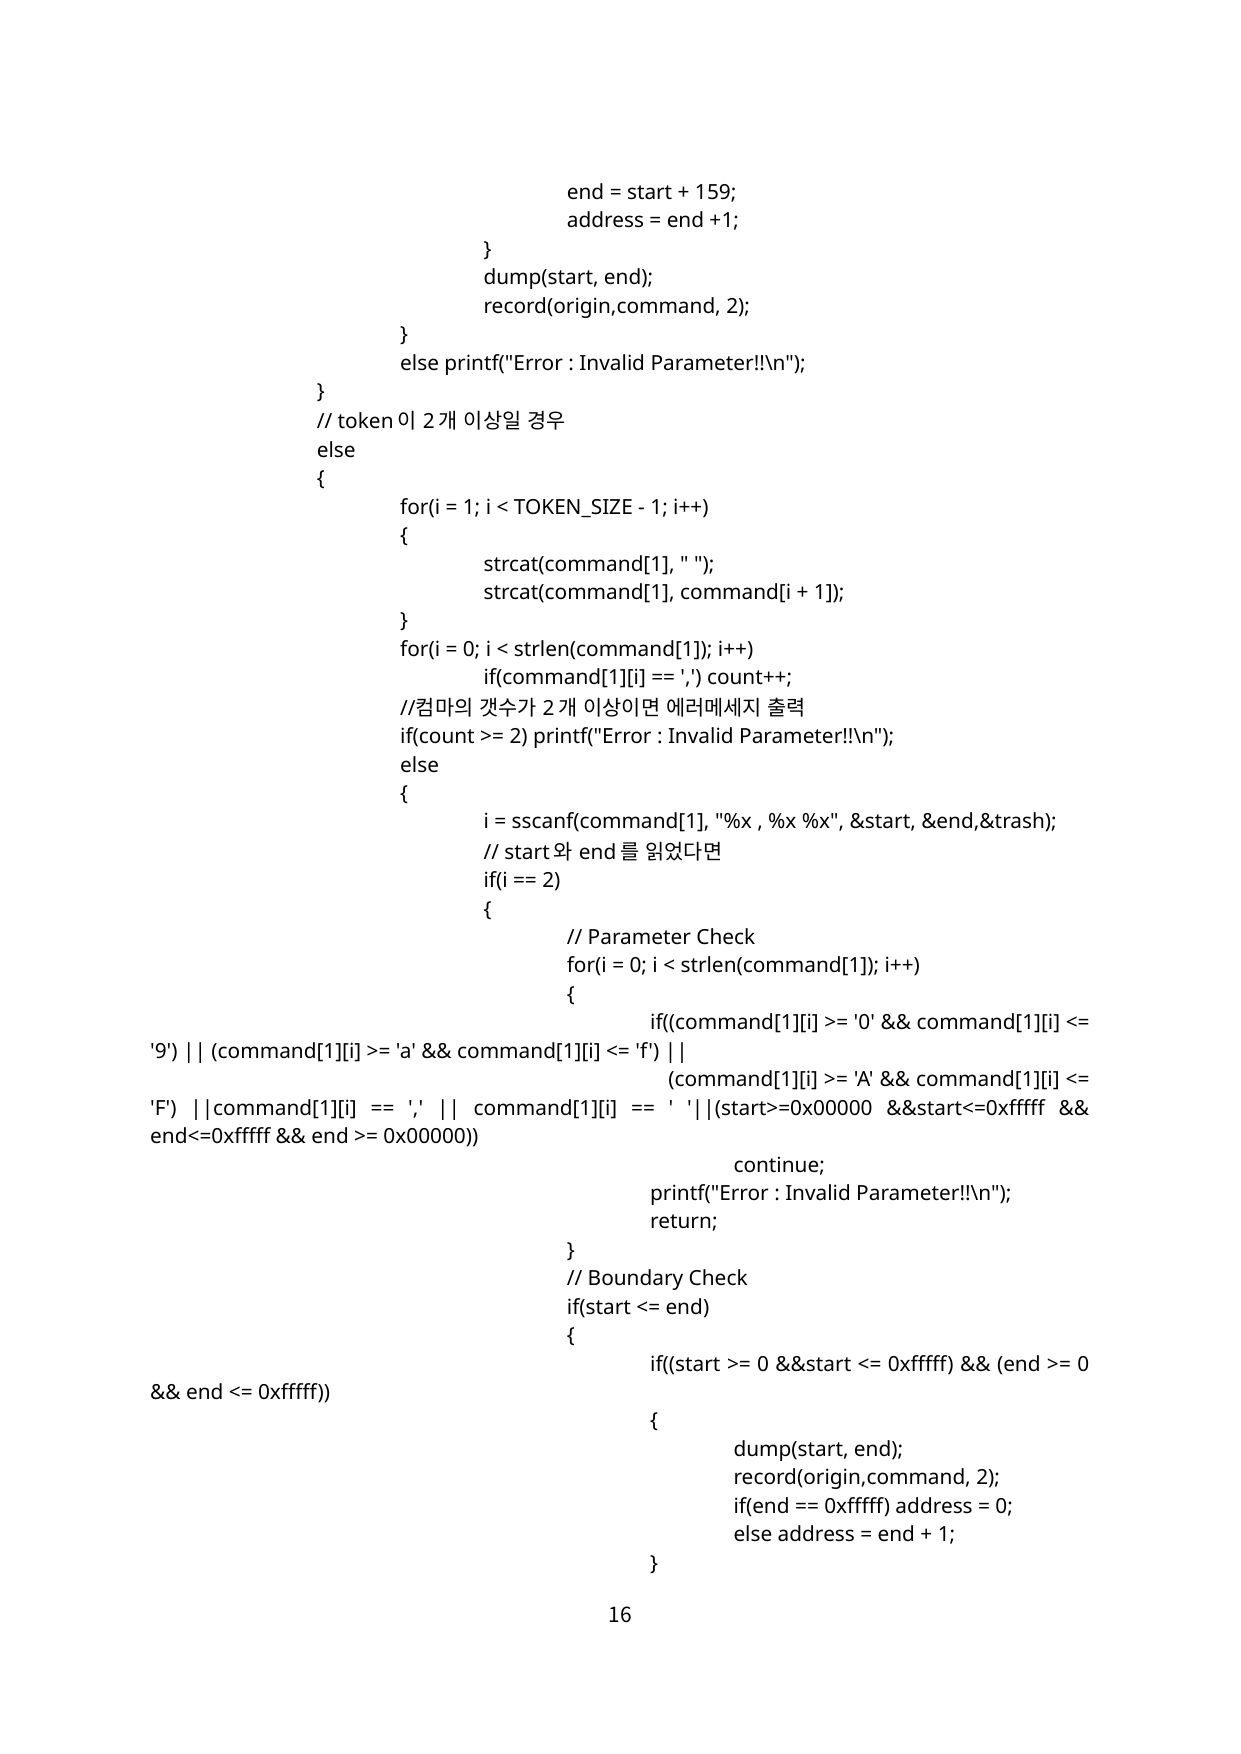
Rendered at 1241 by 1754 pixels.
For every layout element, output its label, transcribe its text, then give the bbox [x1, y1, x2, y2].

text } [150, 234, 1090, 262]
text printf("Error : Invalid Parameter!!\n"); [150, 1178, 1090, 1207]
text record(origin,command, 2); [150, 291, 1090, 319]
text dump(start, end); [150, 1434, 1090, 1462]
text for(i = 0; i < strlen(command[1]); i++) [150, 634, 1090, 662]
text // Parameter Check [150, 922, 1090, 951]
text if((command[1][i] >= '0' && command[1][i] <= '9') || (command[1][i] >= 'a' && command[1][i] <= 'f') || [150, 1007, 1090, 1064]
text end = start + 159; [150, 177, 1090, 206]
text { [150, 778, 1090, 807]
text else [150, 435, 1090, 463]
text for(i = 0; i < strlen(command[1]); i++) [150, 951, 1090, 979]
text // start와 end를 읽었다면 [150, 835, 1090, 865]
text if(end == 0xfffff) address = 0; [150, 1491, 1090, 1519]
text } [150, 319, 1090, 348]
text if(i == 2) [150, 865, 1090, 894]
text record(origin,command, 2); [150, 1462, 1090, 1491]
text continue; [150, 1150, 1090, 1178]
text else printf("Error : Invalid Parameter!!\n"); [150, 348, 1090, 376]
text else [150, 750, 1090, 778]
text { [150, 1406, 1090, 1434]
text (command[1][i] >= 'A' && command[1][i] <= 'F') ||command[1][i] == ',' || command[1][i] == ' '||(start>=0x00000 &&start<=0xfffff && end<=0xfffff && end >= 0x00000)) [150, 1064, 1090, 1150]
text i = sscanf(command[1], "%x , %x %x", &start, &end,&trash); [150, 807, 1090, 835]
text //컴마의 갯수가 2개 이상이면 에러메세지 출력 [150, 691, 1090, 721]
text // token이 2개 이상일 경우 [150, 405, 1090, 435]
text if((start >= 0 &&start <= 0xfffff) && (end >= 0 && end <= 0xfffff)) [150, 1349, 1090, 1406]
text { [150, 979, 1090, 1007]
text { [150, 520, 1090, 549]
text // Boundary Check [150, 1263, 1090, 1292]
text strcat(command[1], command[i + 1]); [150, 577, 1090, 606]
text for(i = 1; i < TOKEN_SIZE - 1; i++) [150, 492, 1090, 520]
text { [150, 463, 1090, 492]
text dump(start, end); [150, 262, 1090, 291]
text else address = end + 1; [150, 1519, 1090, 1548]
text if(start <= end) [150, 1292, 1090, 1320]
text { [150, 1320, 1090, 1349]
text } [150, 1235, 1090, 1263]
text } [150, 376, 1090, 405]
text } [150, 1548, 1090, 1576]
text strcat(command[1], " "); [150, 549, 1090, 577]
text } [150, 606, 1090, 634]
text address = end +1; [150, 206, 1090, 234]
text if(command[1][i] == ',') count++; [150, 662, 1090, 691]
text if(count >= 2) printf("Error : Invalid Parameter!!\n"); [150, 721, 1090, 750]
text { [150, 894, 1090, 922]
text return; [150, 1207, 1090, 1235]
